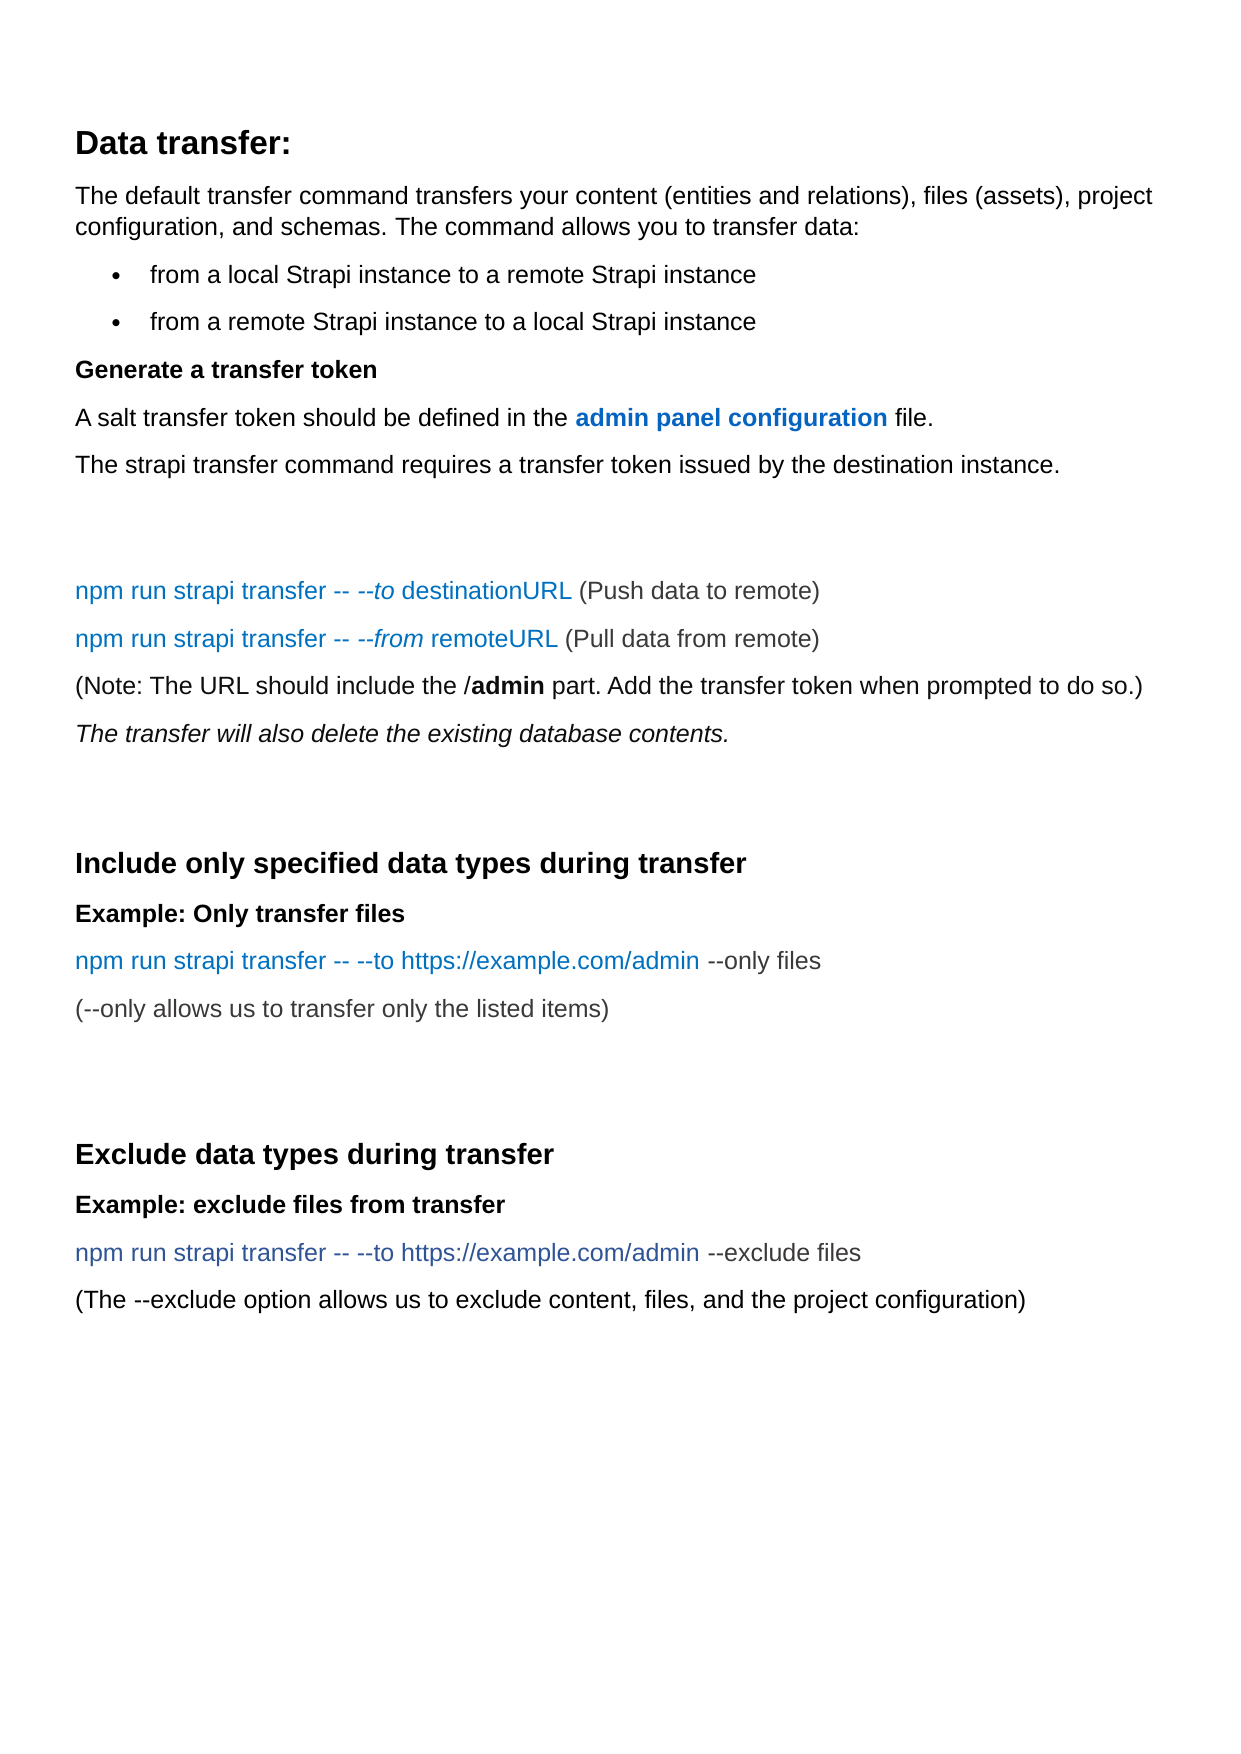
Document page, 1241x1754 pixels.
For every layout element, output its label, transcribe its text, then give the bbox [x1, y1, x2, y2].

text Exclude data types during transfer​ [75, 1137, 1165, 1171]
text (The --exclude option allows us to exclude content, files, and the project configuration) [75, 1285, 1165, 1314]
text Data transfer: [75, 123, 1165, 161]
text The default transfer command transfers your content (entities and relations), files (assets), project configuration, and schemas. The command allows you to transfer data: [75, 181, 1165, 241]
text Example: exclude files from transfer [75, 1190, 1165, 1219]
text Generate a transfer token [75, 355, 1165, 384]
text (Note: The URL should include the /admin part. Add the transfer token when prompted to do so.) [75, 671, 1165, 700]
text The strapi transfer command requires a transfer token issued by the destination instance. [75, 450, 1165, 479]
text A salt transfer token should be defined in the admin panel configuration file. [75, 403, 1165, 431]
text The transfer will also delete the existing database contents. [75, 719, 1165, 748]
text (--only allows us to transfer only the listed items) [75, 994, 1165, 1023]
text Include only specified data types during transfer [75, 814, 1165, 879]
text Example: Only transfer files [75, 899, 1165, 927]
text npm run strapi transfer -- --to destinationURL (Push data to remote) [75, 576, 1165, 605]
list from a local Strapi instance to a remote Strapi instance [112, 259, 1165, 288]
text npm run strapi transfer -- --to https://example.com/admin --exclude files [75, 1238, 1165, 1266]
list from a remote Strapi instance to a local Strapi instance [112, 307, 1165, 336]
text npm run strapi transfer -- --from remoteURL (Pull data from remote) [75, 624, 1165, 652]
text npm run strapi transfer -- --to https://example.com/admin --only files [75, 946, 1165, 975]
